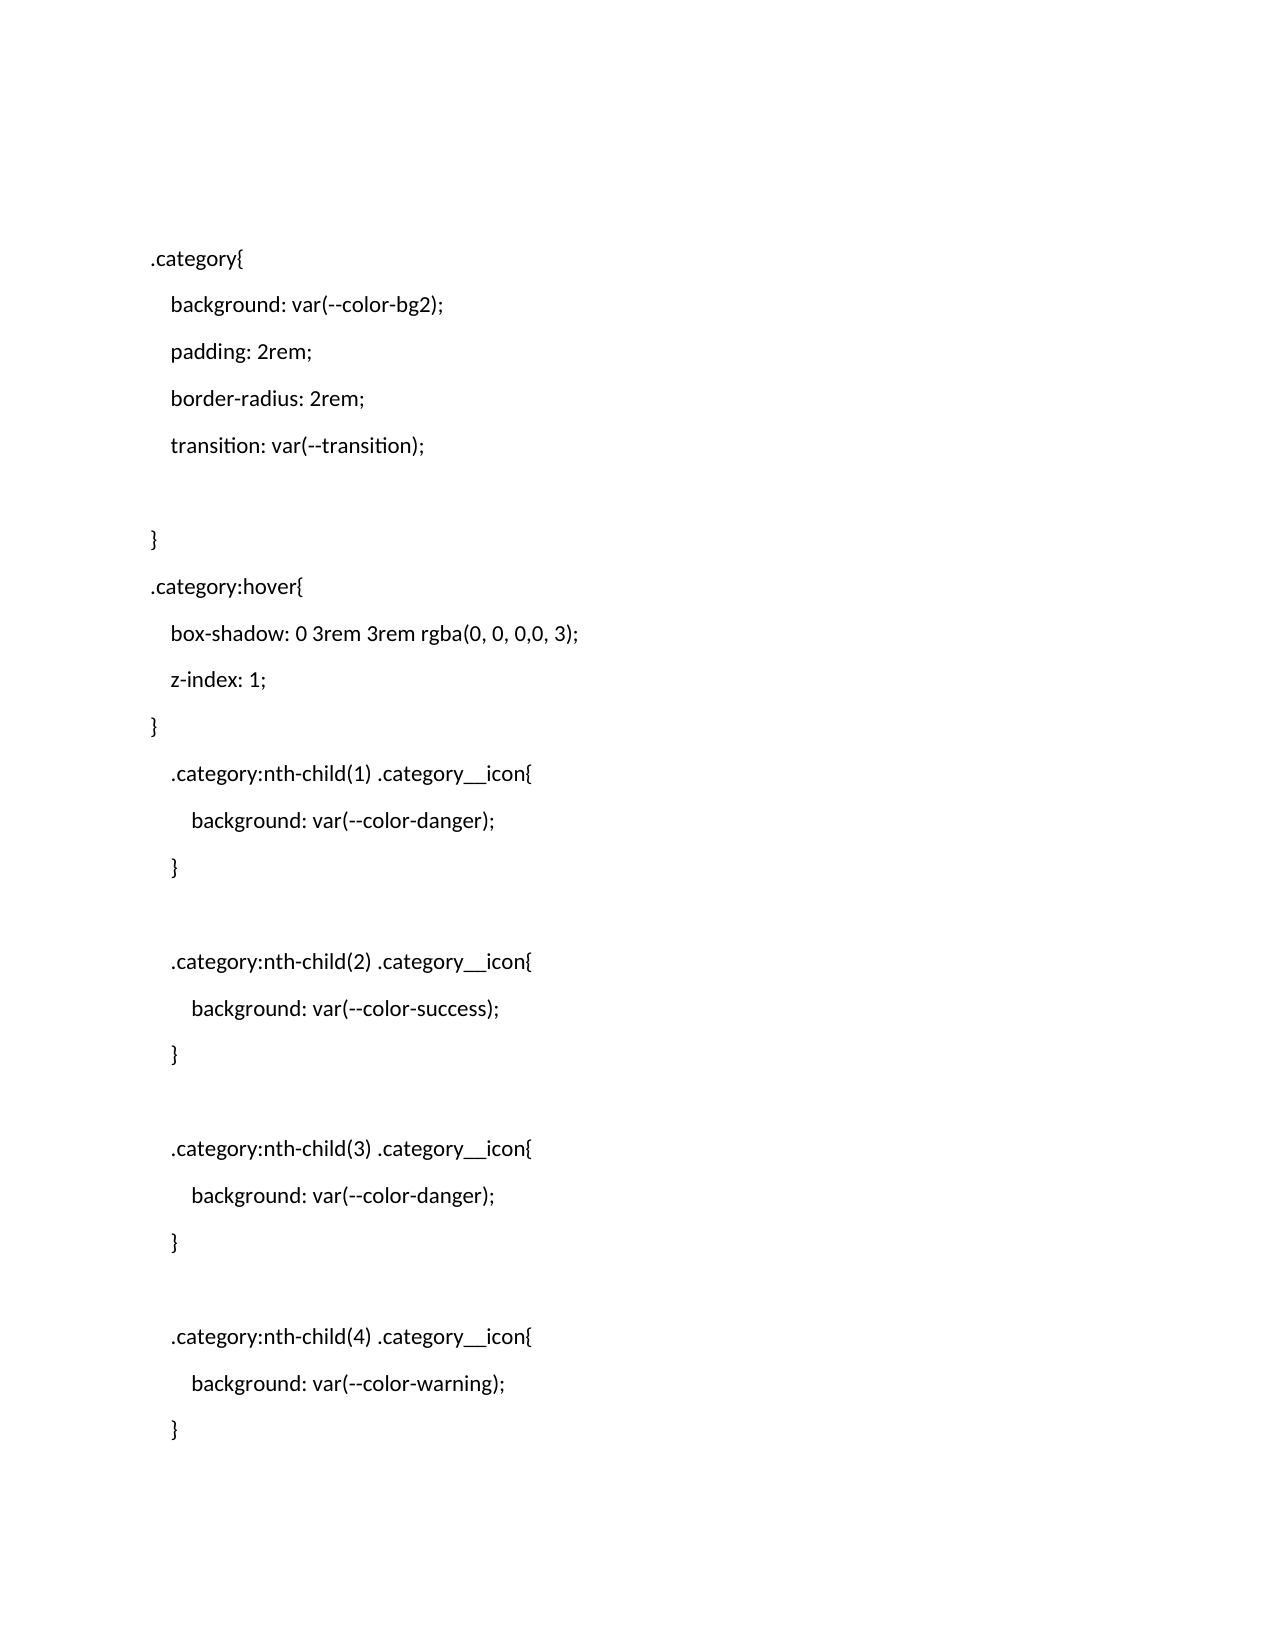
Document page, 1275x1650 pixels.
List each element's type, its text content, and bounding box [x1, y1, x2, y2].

text } [150, 712, 1125, 741]
text background: var(--color-danger); [150, 1181, 1125, 1209]
text background: var(--color-bg2); [150, 291, 1125, 319]
text .category:nth-child(1) .category__icon{ [150, 759, 1125, 787]
text } [150, 525, 1125, 553]
text transition: var(--transition); [150, 431, 1125, 459]
text } [150, 853, 1125, 881]
text padding: 2rem; [150, 337, 1125, 366]
text box-shadow: 0 3rem 3rem rgba(0, 0, 0,0, 3); [150, 619, 1125, 647]
text .category{ [150, 244, 1125, 272]
text } [150, 1416, 1125, 1444]
text .category:nth-child(4) .category__icon{ [150, 1322, 1125, 1350]
text .category:nth-child(3) .category__icon{ [150, 1134, 1125, 1162]
text background: var(--color-warning); [150, 1369, 1125, 1397]
text } [150, 1228, 1125, 1256]
text } [150, 1041, 1125, 1069]
text background: var(--color-success); [150, 994, 1125, 1022]
text .category:nth-child(2) .category__icon{ [150, 947, 1125, 975]
text border-radius: 2rem; [150, 384, 1125, 412]
text .category:hover{ [150, 572, 1125, 600]
text z-index: 1; [150, 666, 1125, 694]
text background: var(--color-danger); [150, 806, 1125, 834]
